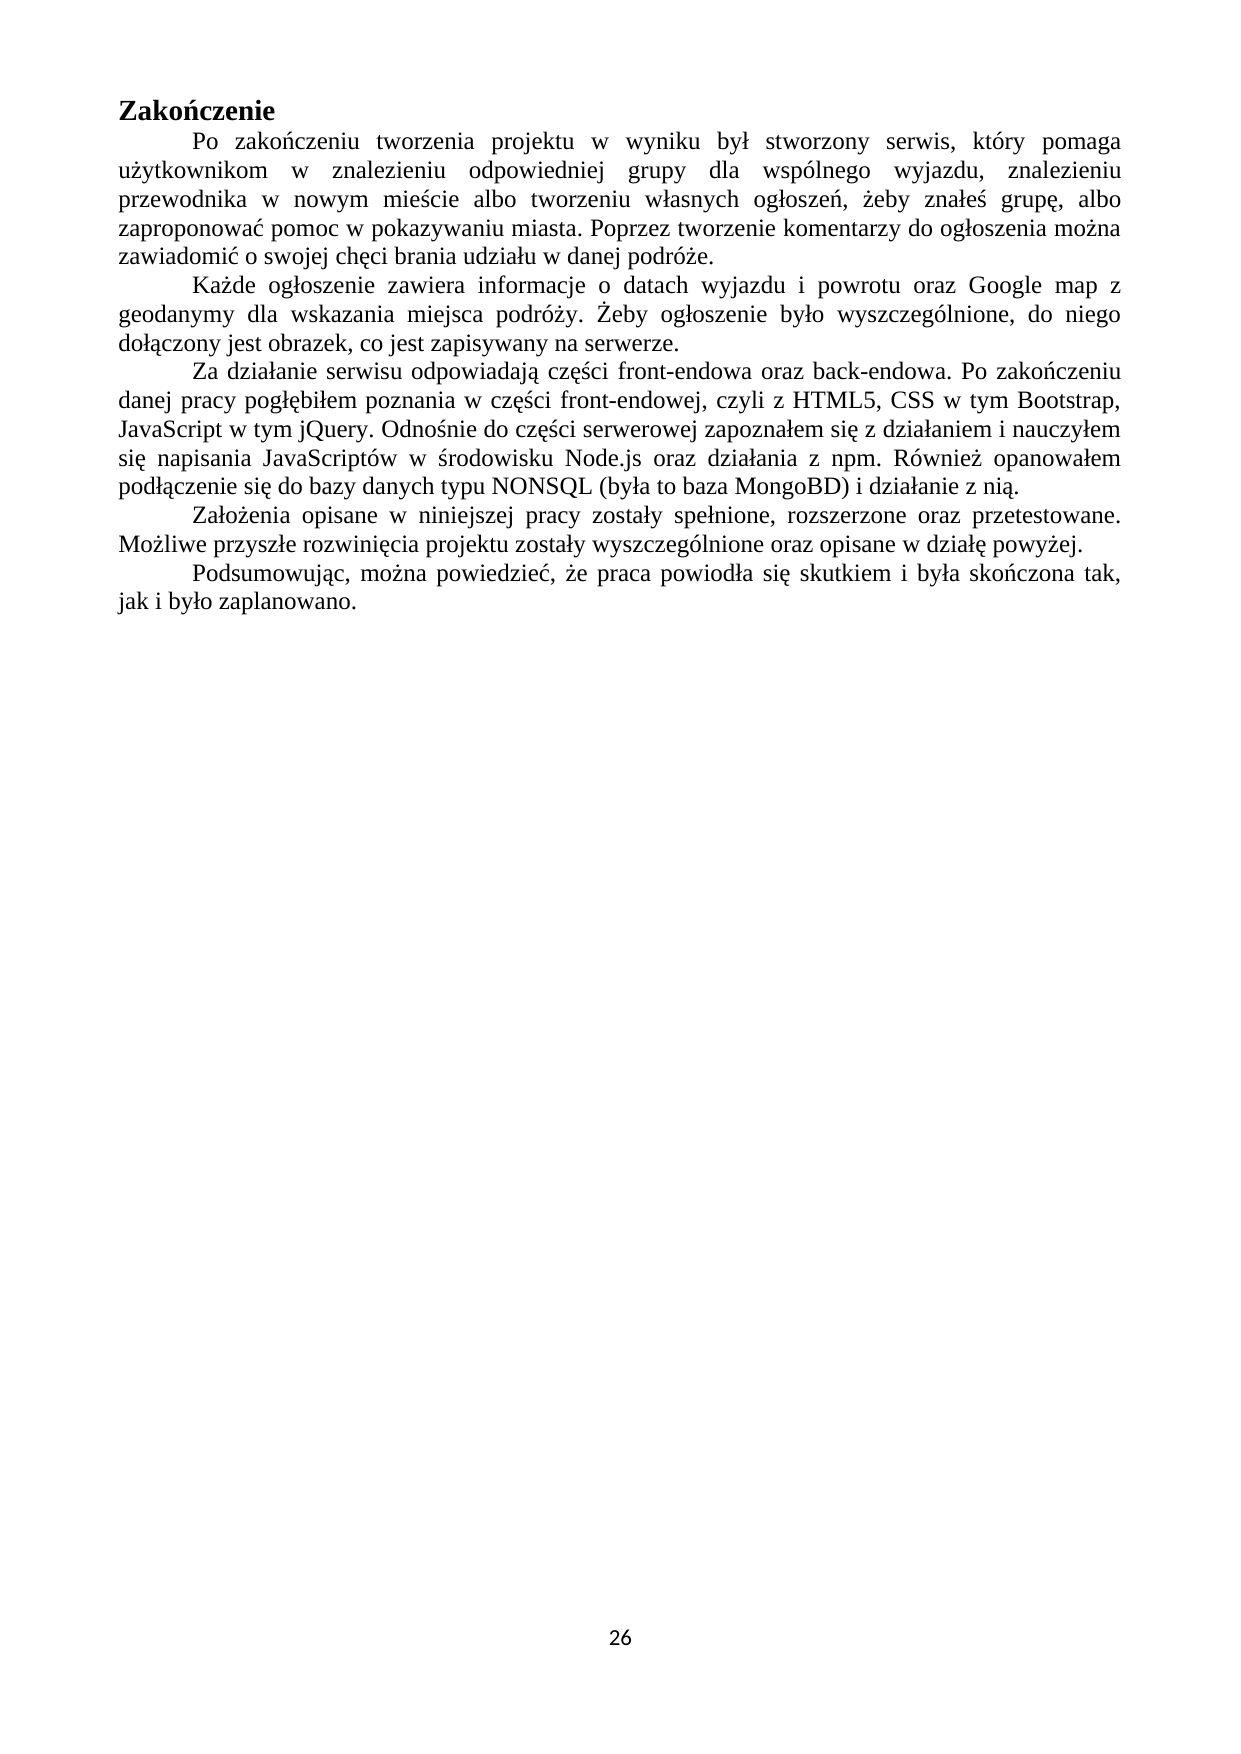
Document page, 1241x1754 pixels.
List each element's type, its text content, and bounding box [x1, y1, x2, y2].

text Za działanie serwisu odpowiadają części front-endowa oraz back-endowa. Po zakończeniu danej pracy pogłębiłem poznania w części front-endowej, czyli z HTML5, CSS w tym Bootstrap, JavaScript w tym jQuery. Odnośnie do części serwerowej zapoznałem się z działaniem i nauczyłem się napisania JavaScriptów w środowisku Node.js oraz działania z npm. Również opanowałem podłączenie się do bazy danych typu NONSQL (była to baza MongoBD) i działanie z nią. [118, 356, 1122, 500]
text Podsumowując, można powiedzieć, że praca powiodła się skutkiem i była skończona tak, jak i było zaplanowano. [118, 558, 1122, 615]
text Każde ogłoszenie zawiera informacje o datach wyjazdu i powrotu oraz Google map z geodanymy dla wskazania miejsca podróży. Żeby ogłoszenie było wyszczególnione, do niego dołączony jest obrazek, co jest zapisywany na serwerze. [118, 270, 1122, 356]
text Założenia opisane w niniejszej pracy zostały spełnione, rozszerzone oraz przetestowane. Możliwe przyszłe rozwinięcia projektu zostały wyszczególnione oraz opisane w działę powyżej. [118, 500, 1122, 558]
text Po zakończeniu tworzenia projektu w wyniku był stworzony serwis, który pomaga użytkownikom w znalezieniu odpowiedniej grupy dla wspólnego wyjazdu, znalezieniu przewodnika w nowym mieście albo tworzeniu własnych ogłoszeń, żeby znałeś grupę, albo zaproponować pomoc w pokazywaniu miasta. Poprzez tworzenie komentarzy do ogłoszenia można zawiadomić o swojej chęci brania udziału w danej podróże. [118, 126, 1122, 270]
text Zakończenie [118, 93, 1122, 126]
